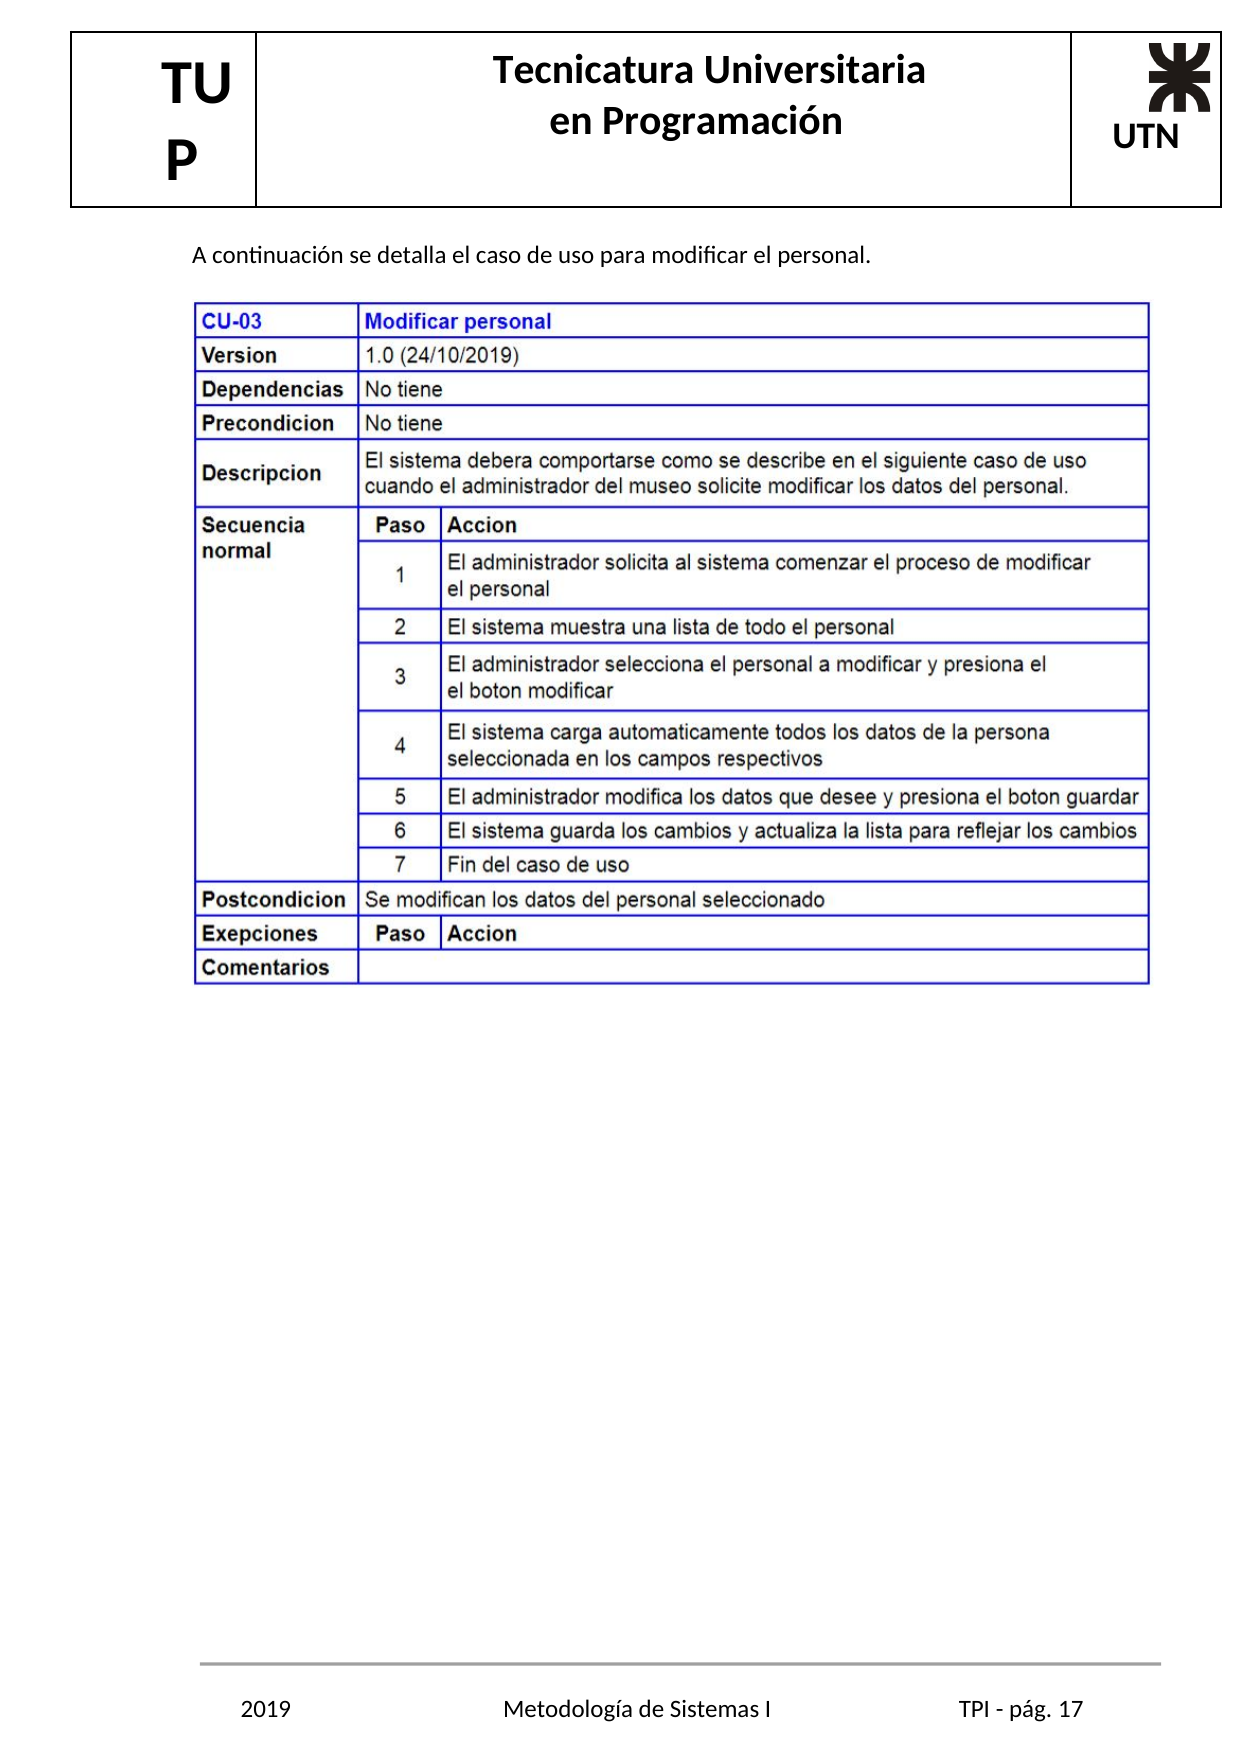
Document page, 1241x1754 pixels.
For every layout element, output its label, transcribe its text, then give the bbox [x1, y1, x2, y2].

picture [1148, 43, 1211, 112]
text A continuación se detalla el caso de uso para modificar el personal. [162, 239, 1124, 269]
picture [191, 299, 1154, 988]
